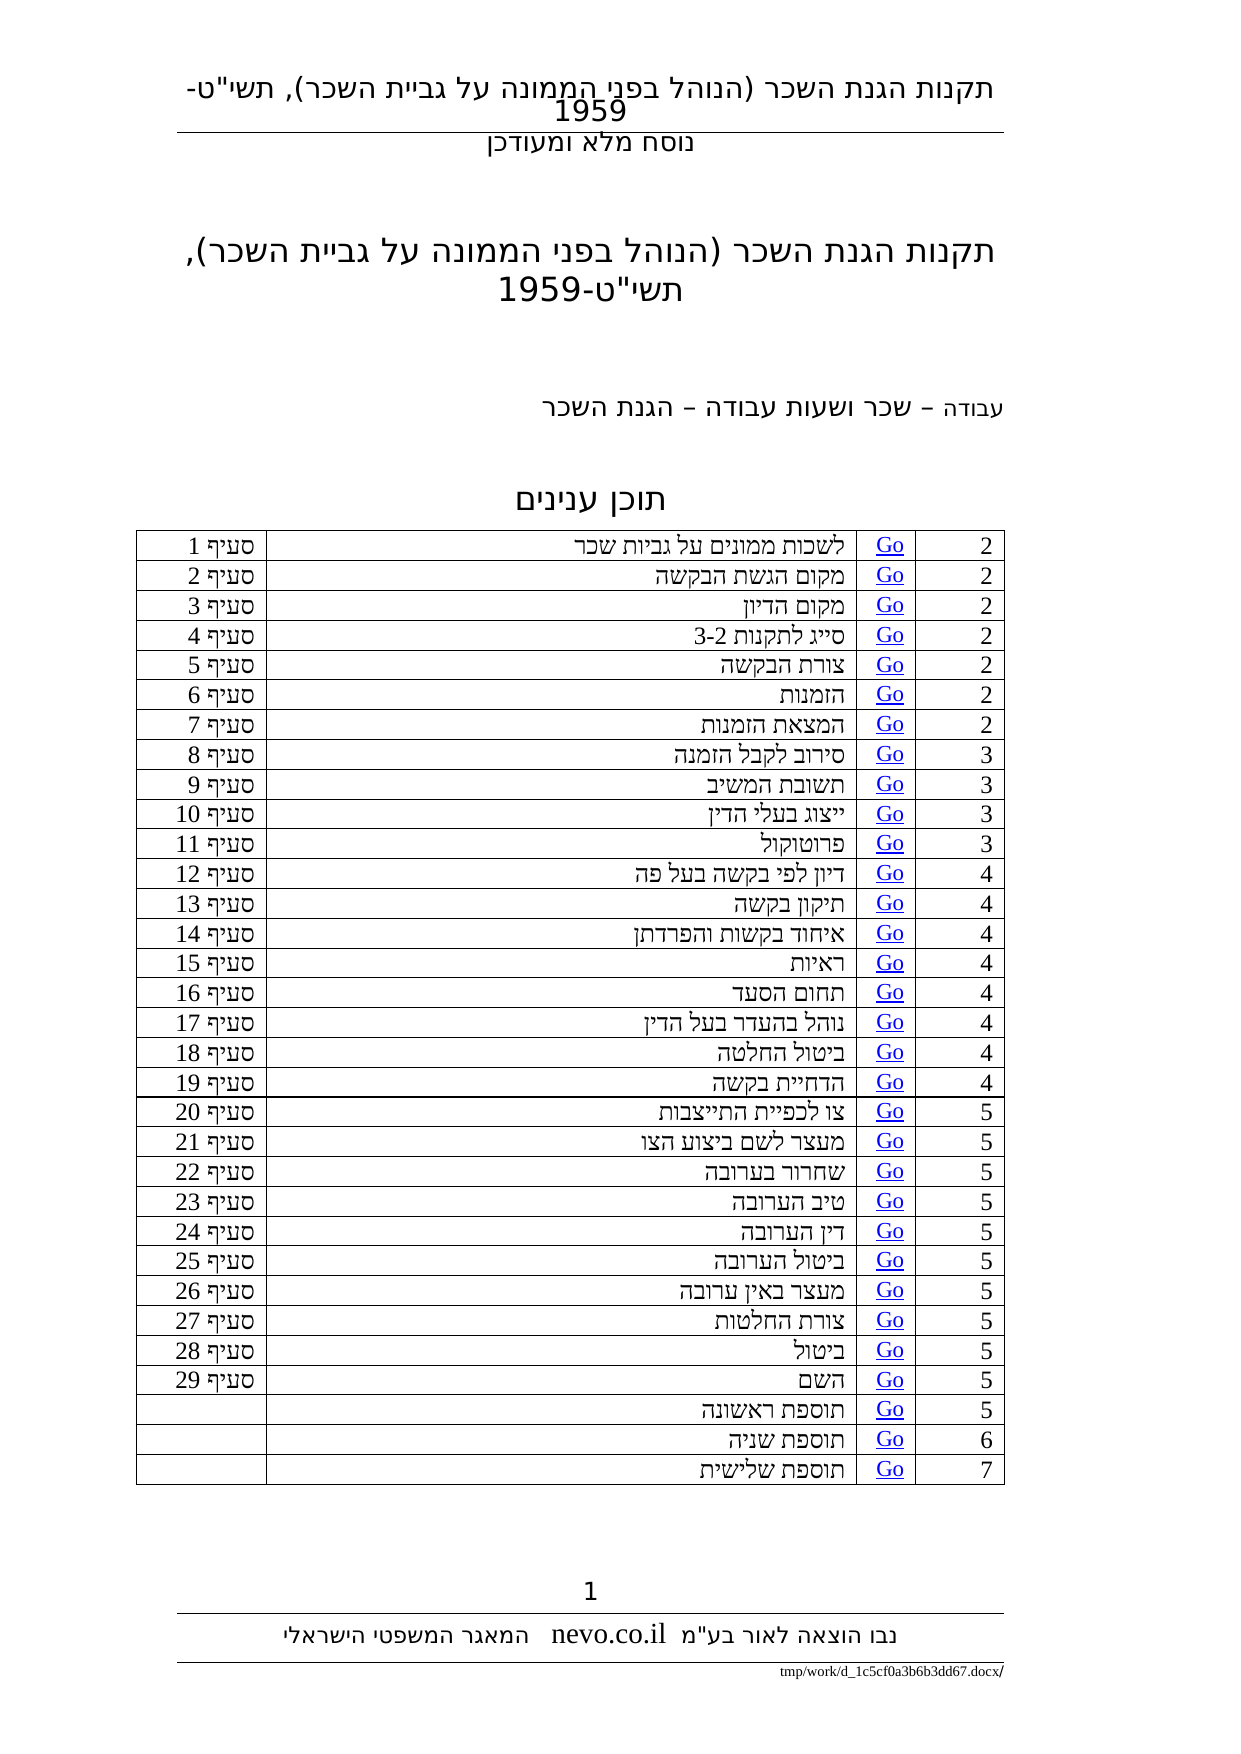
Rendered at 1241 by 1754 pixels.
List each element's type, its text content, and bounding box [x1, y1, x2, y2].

table_cell ביטול [267, 1336, 856, 1364]
table_cell Go [857, 740, 915, 769]
table_cell סעיף 24 [137, 1217, 266, 1245]
table_cell איחוד בקשות והפרדתן [267, 919, 856, 947]
table_cell 11 [916, 1425, 1004, 1454]
table_cell Go [857, 770, 915, 798]
table_cell ביטול הערובה [267, 1246, 856, 1275]
table_cell סייג לתקנות 3-2 [267, 621, 856, 649]
table_cell 4 [916, 800, 1004, 828]
table_cell 5 [916, 829, 1004, 858]
table_cell Go [857, 1246, 915, 1275]
table_cell 12 [916, 1455, 1004, 1484]
table_cell 3 [916, 561, 1004, 590]
table_cell תוספת ראשונה [267, 1395, 856, 1424]
table_cell Go [857, 978, 915, 1007]
table_cell סעיף 23 [137, 1187, 266, 1216]
table_cell 6 [916, 1157, 1004, 1186]
table_cell 7 [916, 1306, 1004, 1335]
table_cell סעיף 4 [137, 621, 266, 649]
table_header 3 [916, 531, 1004, 560]
table_cell 7 [916, 1276, 1004, 1305]
table_cell סעיף 11 [137, 829, 266, 858]
table_cell מקום הדיון [267, 591, 856, 620]
table_cell Go [857, 949, 915, 977]
table_cell Go [857, 680, 915, 709]
table_cell נוהל בהעדר בעל הדין [267, 1008, 856, 1037]
table_cell 5 [916, 1008, 1004, 1037]
table_cell הדחיית בקשה [267, 1068, 856, 1096]
table_cell 5 [916, 889, 1004, 918]
table_cell סעיף 3 [137, 591, 266, 620]
table_cell Go [857, 1455, 915, 1484]
table_cell סעיף 9 [137, 770, 266, 798]
table_cell 7 [916, 1217, 1004, 1245]
table_cell Go [857, 1395, 915, 1424]
table_cell ייצוג בעלי הדין [267, 800, 856, 828]
table_cell Go [857, 561, 915, 590]
table_cell Go [857, 859, 915, 888]
table_cell סעיף 13 [137, 889, 266, 918]
text תקנות הגנת השכר (הנוהל בפני הממונה על גביית השכר), תשי"ט-1959 [177, 231, 1004, 309]
table_cell סעיף 8 [137, 740, 266, 769]
table_cell [137, 1395, 266, 1424]
table_cell צורת החלטות [267, 1306, 856, 1335]
table_cell סעיף 29 [137, 1366, 266, 1394]
table_cell סעיף 16 [137, 978, 266, 1007]
table_cell [137, 1425, 266, 1454]
table_cell Go [857, 621, 915, 649]
table_cell 6 [916, 1127, 1004, 1156]
table_header Go [857, 531, 915, 560]
table_cell 4 [916, 651, 1004, 679]
table_cell מעצר לשם ביצוע הצו [267, 1127, 856, 1156]
table_cell צורת הבקשה [267, 651, 856, 679]
table_cell Go [857, 1157, 915, 1186]
table_cell Go [857, 1068, 915, 1096]
table_cell 5 [916, 859, 1004, 888]
table_cell Go [857, 1366, 915, 1394]
table_cell השם [267, 1366, 856, 1394]
table_cell סעיף 22 [137, 1157, 266, 1186]
table_cell 4 [916, 740, 1004, 769]
table_cell Go [857, 1008, 915, 1037]
table_cell Go [857, 1276, 915, 1305]
table_cell Go [857, 1336, 915, 1364]
table_cell דין הערובה [267, 1217, 856, 1245]
table_cell Go [857, 829, 915, 858]
table_cell תשובת המשיב [267, 770, 856, 798]
table_cell 6 [916, 1187, 1004, 1216]
table_cell ראיות [267, 949, 856, 977]
table_cell טיב הערובה [267, 1187, 856, 1216]
table_cell Go [857, 1187, 915, 1216]
table_cell דיון לפי בקשה בעל פה [267, 859, 856, 888]
table_cell סעיף 10 [137, 800, 266, 828]
table_cell 7 [916, 1336, 1004, 1364]
table_cell Go [857, 710, 915, 739]
table_cell פרוטוקול [267, 829, 856, 858]
table_cell 5 [916, 919, 1004, 947]
table_cell 4 [916, 680, 1004, 709]
table_cell Go [857, 651, 915, 679]
table_cell תחום הסעד [267, 978, 856, 1007]
table_cell 3 [916, 591, 1004, 620]
table_cell סעיף 27 [137, 1306, 266, 1335]
table_cell סעיף 12 [137, 859, 266, 888]
table_cell סעיף 28 [137, 1336, 266, 1364]
table_cell 7 [916, 1366, 1004, 1394]
table_cell מקום הגשת הבקשה [267, 561, 856, 590]
table_cell Go [857, 889, 915, 918]
table_cell Go [857, 1306, 915, 1335]
table_cell מעצר באין ערובה [267, 1276, 856, 1305]
table_cell סעיף 5 [137, 651, 266, 679]
table_cell 4 [916, 710, 1004, 739]
table_cell 5 [916, 949, 1004, 977]
table_cell סעיף 14 [137, 919, 266, 947]
table_cell סעיף 18 [137, 1038, 266, 1067]
table_cell 4 [916, 621, 1004, 649]
table_cell סעיף 7 [137, 710, 266, 739]
table_cell תוספת שלישית [267, 1455, 856, 1484]
table_cell Go [857, 1127, 915, 1156]
table_cell 7 [916, 1246, 1004, 1275]
table_cell סעיף 15 [137, 949, 266, 977]
table_cell סעיף 6 [137, 680, 266, 709]
table_header סעיף 1 [137, 531, 266, 560]
table_cell Go [857, 1038, 915, 1067]
text עבודה – שכר ושעות עבודה – הגנת השכר [59, 391, 1004, 423]
table_cell תוספת שניה [267, 1425, 856, 1454]
table_cell Go [857, 1217, 915, 1245]
table_cell 5 [916, 978, 1004, 1007]
table_cell הזמנות [267, 680, 856, 709]
table_cell 8 [916, 1395, 1004, 1424]
table_cell 6 [916, 1098, 1004, 1126]
table_cell ביטול החלטה [267, 1038, 856, 1067]
table_cell המצאת הזמנות [267, 710, 856, 739]
table_cell סירוב לקבל הזמנה [267, 740, 856, 769]
table_cell סעיף 26 [137, 1276, 266, 1305]
table_cell סעיף 25 [137, 1246, 266, 1275]
table_cell סעיף 2 [137, 561, 266, 590]
table_cell תיקון בקשה [267, 889, 856, 918]
table_cell 6 [916, 1038, 1004, 1067]
table_cell שחרור בערובה [267, 1157, 856, 1186]
table_cell 4 [916, 770, 1004, 798]
table_header לשכות ממונים על גביות שכר [267, 531, 856, 560]
table_cell צו לכפיית התייצבות [267, 1098, 856, 1126]
table_cell Go [857, 800, 915, 828]
table_cell סעיף 21 [137, 1127, 266, 1156]
table_cell 6 [916, 1068, 1004, 1096]
table_cell סעיף 17 [137, 1008, 266, 1037]
table_cell [137, 1455, 266, 1484]
table_cell Go [857, 591, 915, 620]
table_cell סעיף 20 [137, 1098, 266, 1126]
text תוכן ענינים [177, 479, 1004, 518]
table_cell Go [857, 919, 915, 947]
table_cell סעיף 19 [137, 1068, 266, 1096]
table_cell Go [857, 1098, 915, 1126]
table_cell Go [857, 1425, 915, 1454]
